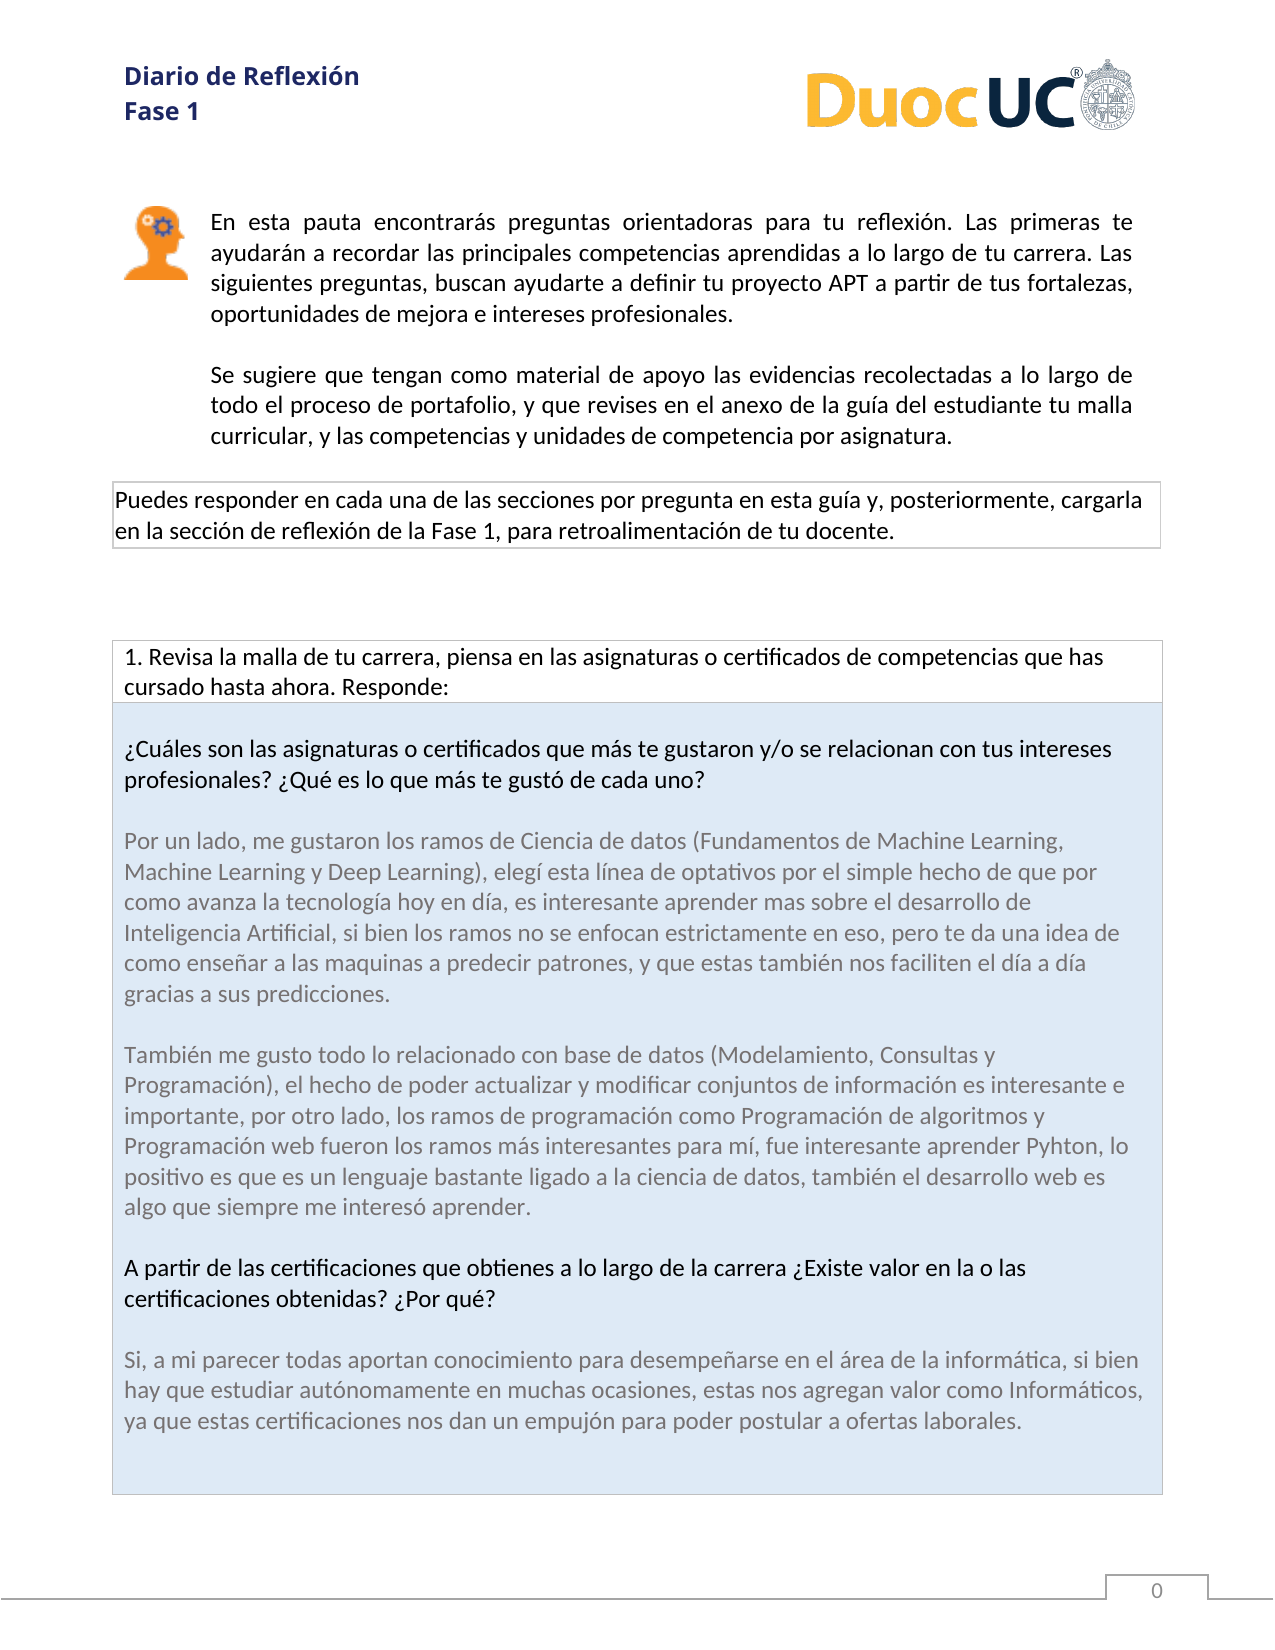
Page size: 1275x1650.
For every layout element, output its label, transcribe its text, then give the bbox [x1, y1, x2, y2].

table_header En esta pauta encontrarás preguntas orientadoras para tu reflexión. Las primeras te ayudarán a recordar las principales competencias aprendidas a lo largo de tu carrera. Las siguientes preguntas, buscan ayudarte a definir tu proyecto APT a partir de tus fortalezas, oportunidades de mejora e intereses profesionales. Se sugiere que tengan como material de apoyo las evidencias recolectadas a lo largo de todo el proceso de portafolio, y que revises en el anexo de la guía del estudiante tu malla curricular, y las competencias y unidades de competencia por asignatura. [199, 207, 1146, 451]
table_header 1. Revisa la malla de tu carrera, piensa en las asignaturas o certificados de competencias que has cursado hasta ahora. Responde: [113, 641, 1162, 702]
table_header Puedes responder en cada una de las secciones por pregunta en esta guía y, posteriormente, cargarla en la sección de reflexión de la Fase 1, para retroalimentación de tu docente. [114, 483, 1160, 547]
table_header [112, 207, 199, 451]
table_cell ¿Cuáles son las asignaturas o certificados que más te gustaron y/o se relacionan con tus intereses profesionales? ¿Qué es lo que más te gustó de cada uno? Por un lado, me gustaron los ramos de Ciencia de datos (Fundamentos de Machine Learning, Machine Learning y Deep Learning), elegí esta línea de optativos por el simple hecho de que por como avanza la tecnología hoy en día, es interesante aprender mas sobre el desarrollo de Inteligencia Artificial, si bien los ramos no se enfocan estrictamente en eso, pero te da una idea de como enseñar a las maquinas a predecir patrones, y que estas también nos faciliten el día a día gracias a sus predicciones. También me gusto todo lo relacionado con base de datos (Modelamiento, Consultas y Programación), el hecho de poder actualizar y modificar conjuntos de información es interesante e importante, por otro lado, los ramos de programación como Programación de algoritmos y Programación web fueron los ramos más interesantes para mí, fue interesante aprender Pyhton, lo positivo es que es un lenguaje bastante ligado a la ciencia de datos, también el desarrollo web es algo que siempre me interesó aprender. A partir de las certificaciones que obtienes a lo largo de la carrera ¿Existe valor en la o las certificaciones obtenidas? ¿Por qué? Si, a mi parecer todas aportan conocimiento para desempeñarse en el área de la informática, si bien hay que estudiar autónomamente en muchas ocasiones, estas nos agregan valor como Informáticos, ya que estas certificaciones nos dan un empujón para poder postular a ofertas laborales. [113, 703, 1162, 1494]
picture [807, 59, 1135, 130]
